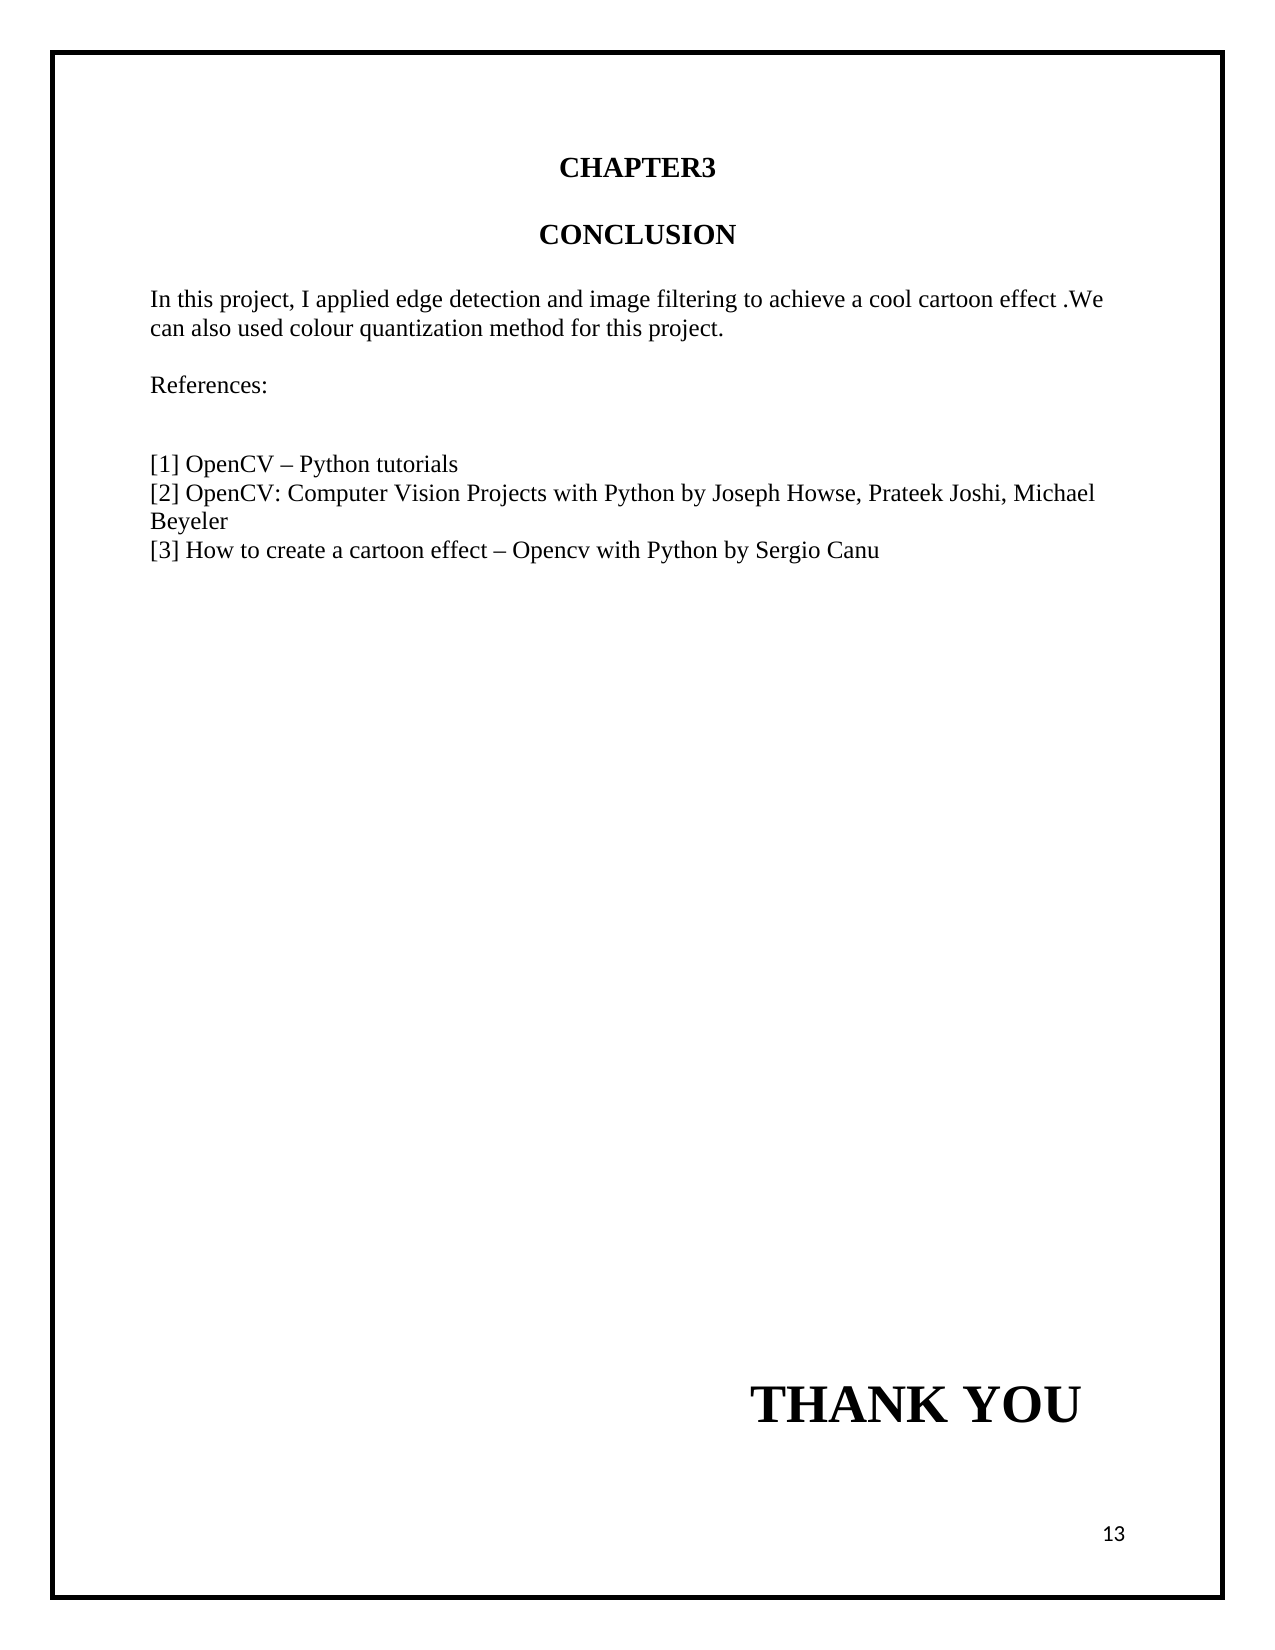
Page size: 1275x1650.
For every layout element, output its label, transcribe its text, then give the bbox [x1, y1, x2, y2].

text [1] OpenCV – Python tutorials [150, 449, 1125, 478]
text THANK YOU [675, 1371, 1125, 1434]
text [2] OpenCV: Computer Vision Projects with Python by Joseph Howse, Prateek Joshi, Michael Beyeler [150, 478, 1125, 535]
subtitle References: [150, 370, 1125, 399]
text CONCLUSION [150, 217, 1125, 251]
text CHAPTER3 [150, 150, 1125, 183]
text In this project, I applied edge detection and image filtering to achieve a cool cartoon effect .We can also used colour quantization method for this project. [150, 284, 1125, 341]
text [3] How to create a cartoon effect – Opencv with Python by Sergio Canu [150, 535, 1125, 564]
